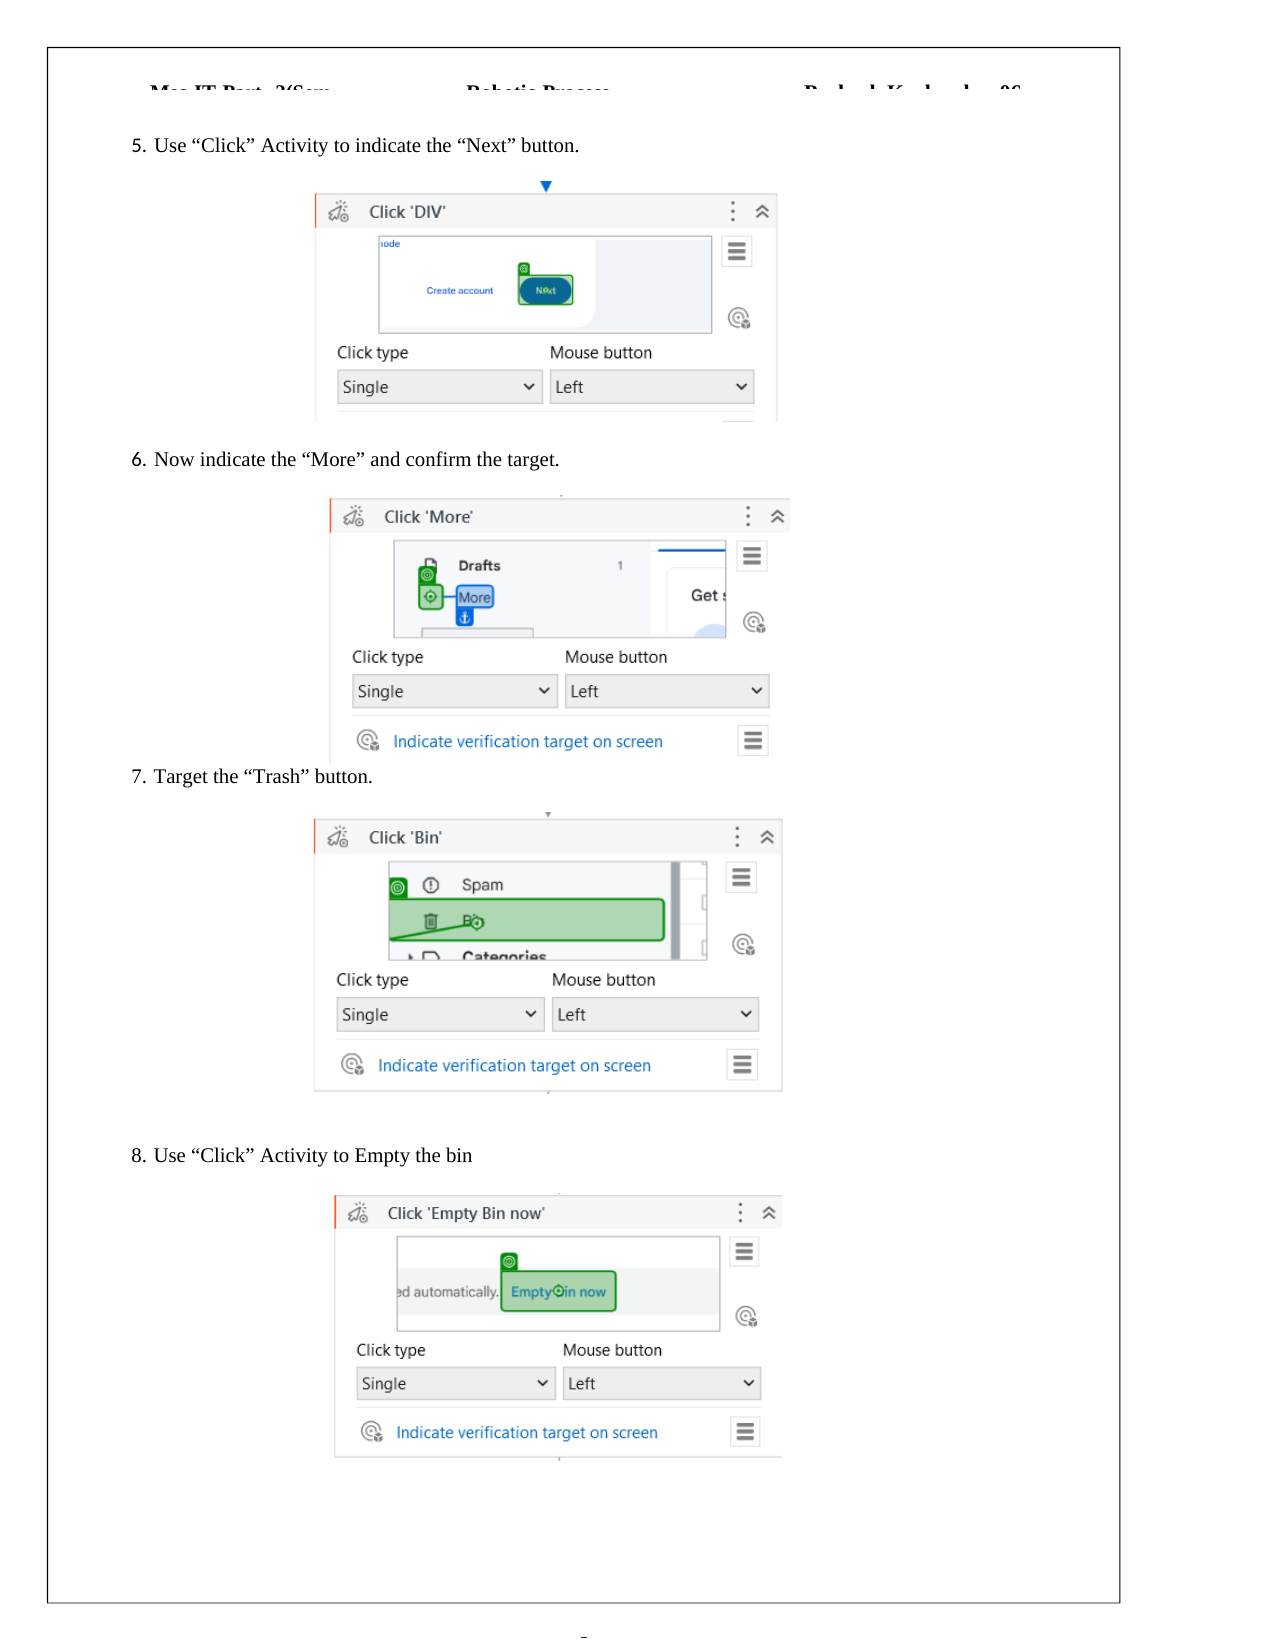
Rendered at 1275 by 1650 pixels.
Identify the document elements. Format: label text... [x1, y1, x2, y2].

list Use “Click” Activity to Empty the bin [131, 1143, 1119, 1167]
list Use “Click” Activity to indicate the “Next” button. [131, 132, 1119, 157]
picture [314, 181, 778, 422]
picture [334, 1193, 782, 1461]
picture [313, 812, 783, 1094]
picture [329, 495, 790, 764]
list Now indicate the “More” and confirm the target. [131, 446, 1119, 471]
